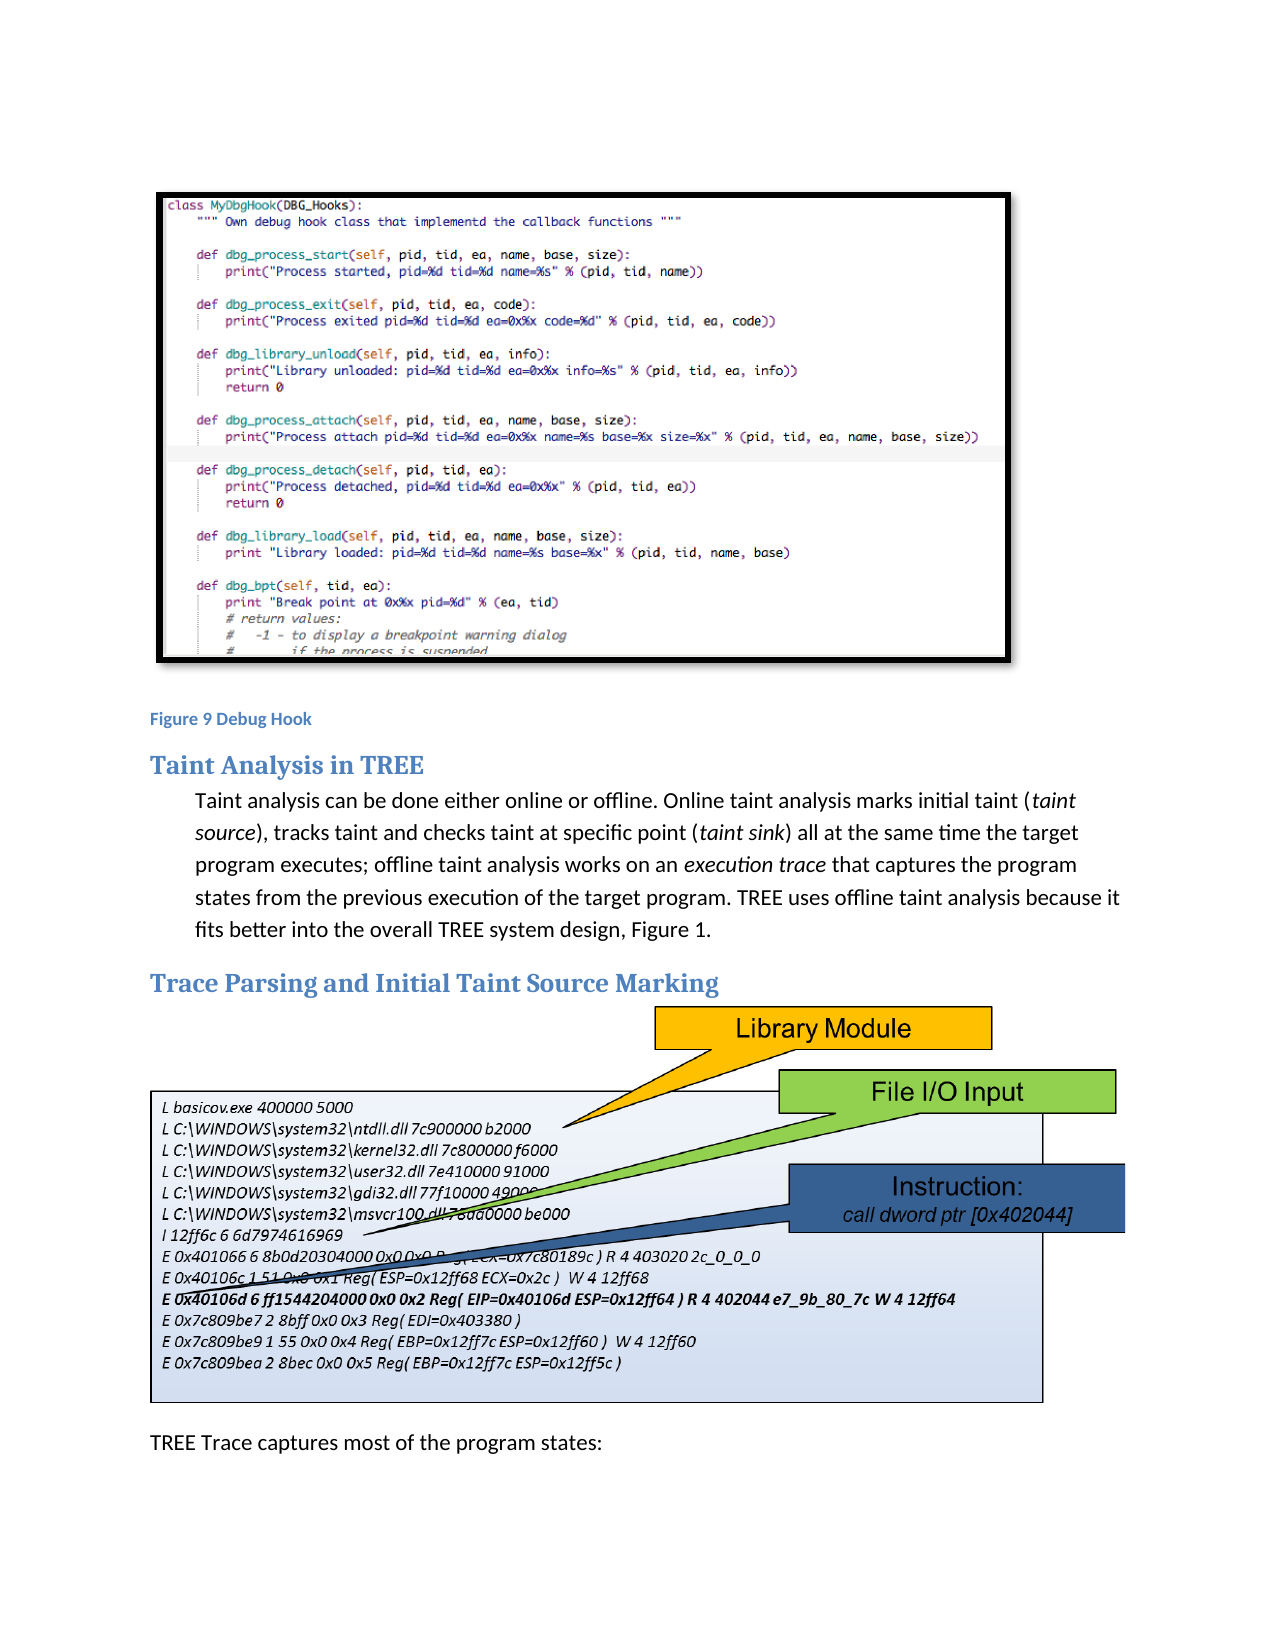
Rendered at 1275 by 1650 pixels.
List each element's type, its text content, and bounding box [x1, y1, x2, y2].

text TREE Trace captures most of the program states: [150, 1428, 1125, 1456]
picture [163, 198, 1005, 657]
picture [150, 1003, 1125, 1403]
text Taint analysis can be done either online or offline. Online taint analysis marks initial taint (taint source), tracks taint and checks taint at specific point (taint sink) all at the same time the target program executes; offline taint analysis works on an execution trace that captures the program states from the previous execution of the target program. TREE uses offline taint analysis because it fits better into the overall TREE system design, Figure 1. [195, 786, 1125, 943]
subtitle Taint Analysis in TREE [150, 750, 1125, 782]
subtitle Trace Parsing and Initial Taint Source Marking [150, 968, 1125, 999]
